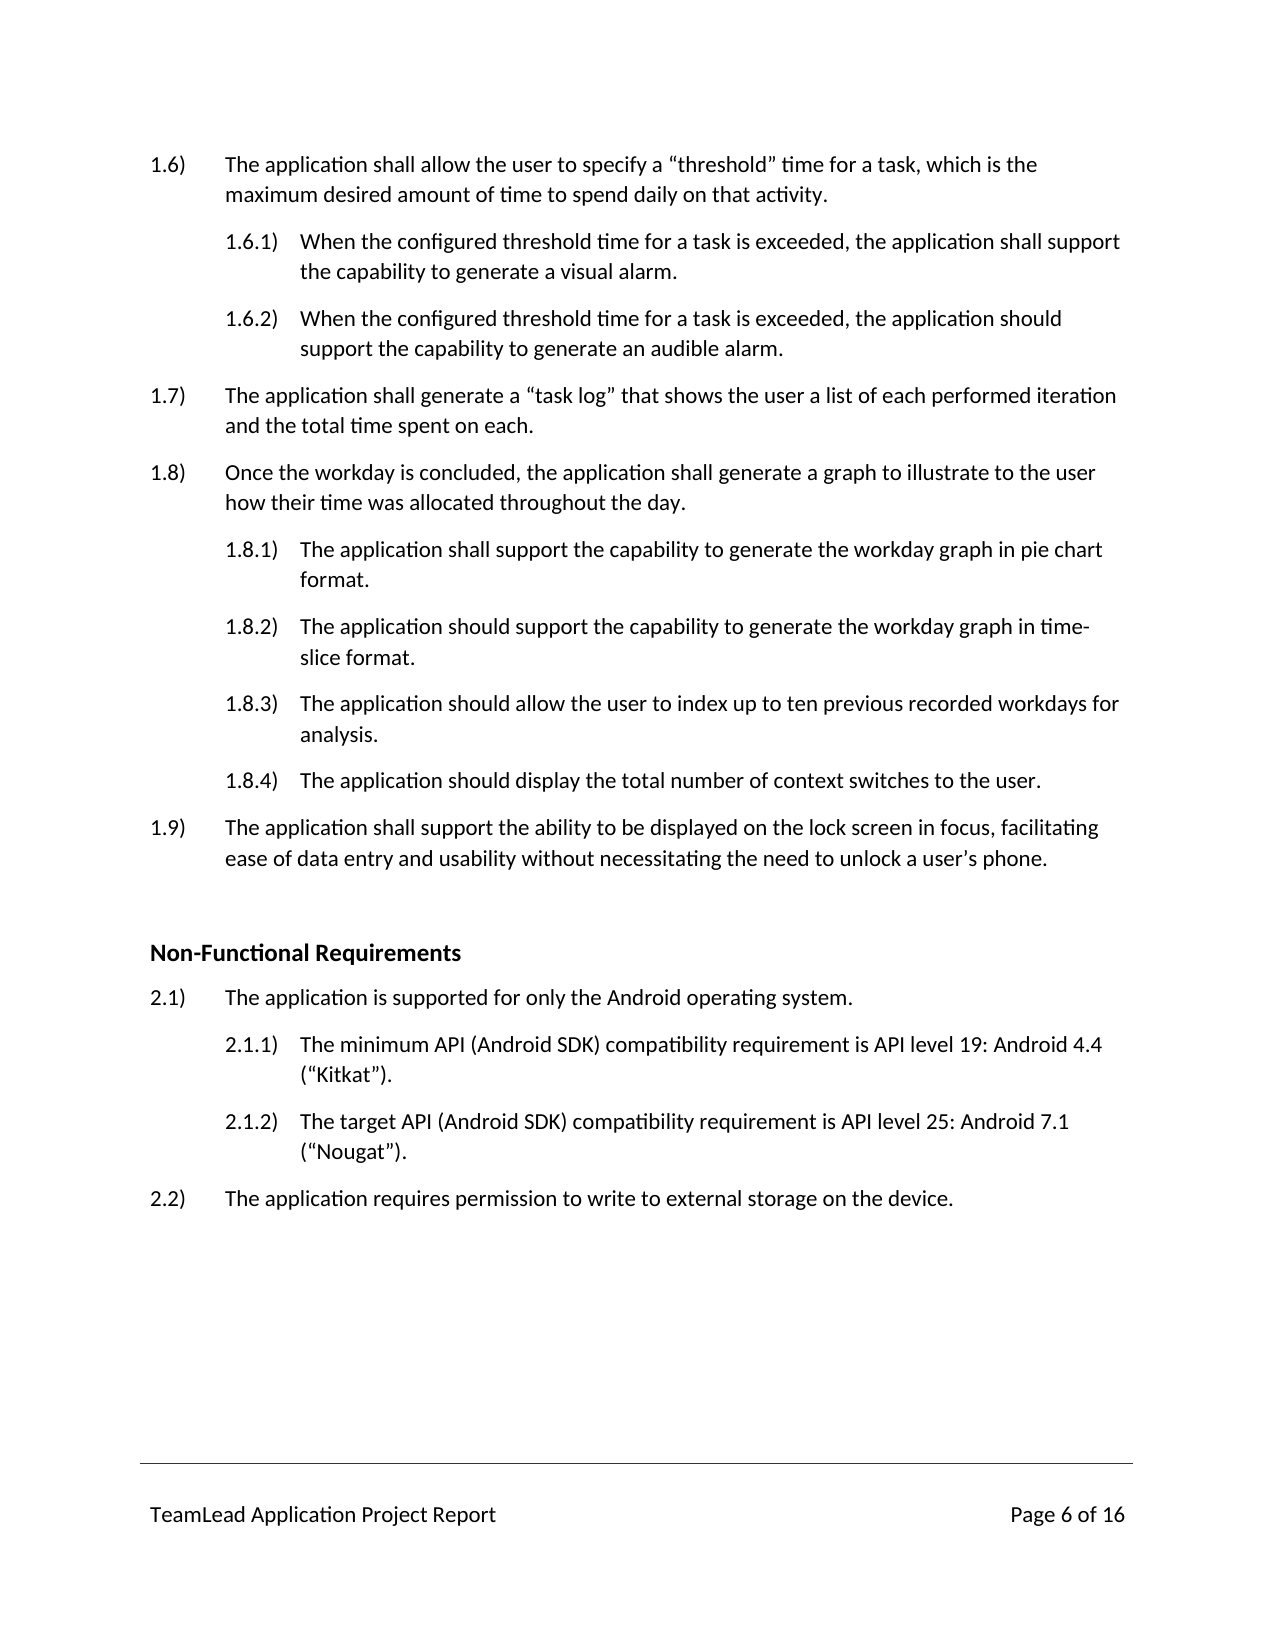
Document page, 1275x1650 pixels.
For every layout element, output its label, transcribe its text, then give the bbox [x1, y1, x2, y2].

text 1.8) Once the workday is concluded, the application shall generate a graph to illustrate to the user how their time was allocated throughout the day. [150, 458, 1125, 517]
text 1.6.1) When the configured threshold time for a task is exceeded, the application shall support the capability to generate a visual alarm. [225, 227, 1125, 285]
text 1.6.2) When the configured threshold time for a task is exceeded, the application should support the capability to generate an audible alarm. [225, 304, 1125, 362]
text 1.8.2) The application should support the capability to generate the workday graph in time-slice format. [225, 612, 1125, 671]
text 1.9) The application shall support the ability to be displayed on the lock screen in focus, facilitating ease of data entry and usability without necessitating the need to unlock a user’s phone. [150, 813, 1125, 872]
text 1.8.3) The application should allow the user to index up to ten previous recorded workdays for analysis. [225, 689, 1125, 748]
subtitle Non-Functional Requirements [150, 937, 1125, 968]
text 2.2) The application requires permission to write to external storage on the device. [150, 1184, 1125, 1212]
text 2.1.2) The target API (Android SDK) compatibility requirement is API level 25: Android 7.1 (“Nougat”). [225, 1107, 1125, 1165]
text 2.1) The application is supported for only the Android operating system. [150, 983, 1125, 1011]
text 1.6) The application shall allow the user to specify a “threshold” time for a task, which is the maximum desired amount of time to spend daily on that activity. [150, 150, 1125, 208]
text 2.1.1) The minimum API (Android SDK) compatibility requirement is API level 19: Android 4.4 (“Kitkat”). [225, 1030, 1125, 1088]
text 1.7) The application shall generate a “task log” that shows the user a list of each performed iteration and the total time spent on each. [150, 381, 1125, 439]
text 1.8.1) The application shall support the capability to generate the workday graph in pie chart format. [225, 535, 1125, 594]
text 1.8.4) The application should display the total number of context switches to the user. [150, 767, 1125, 795]
